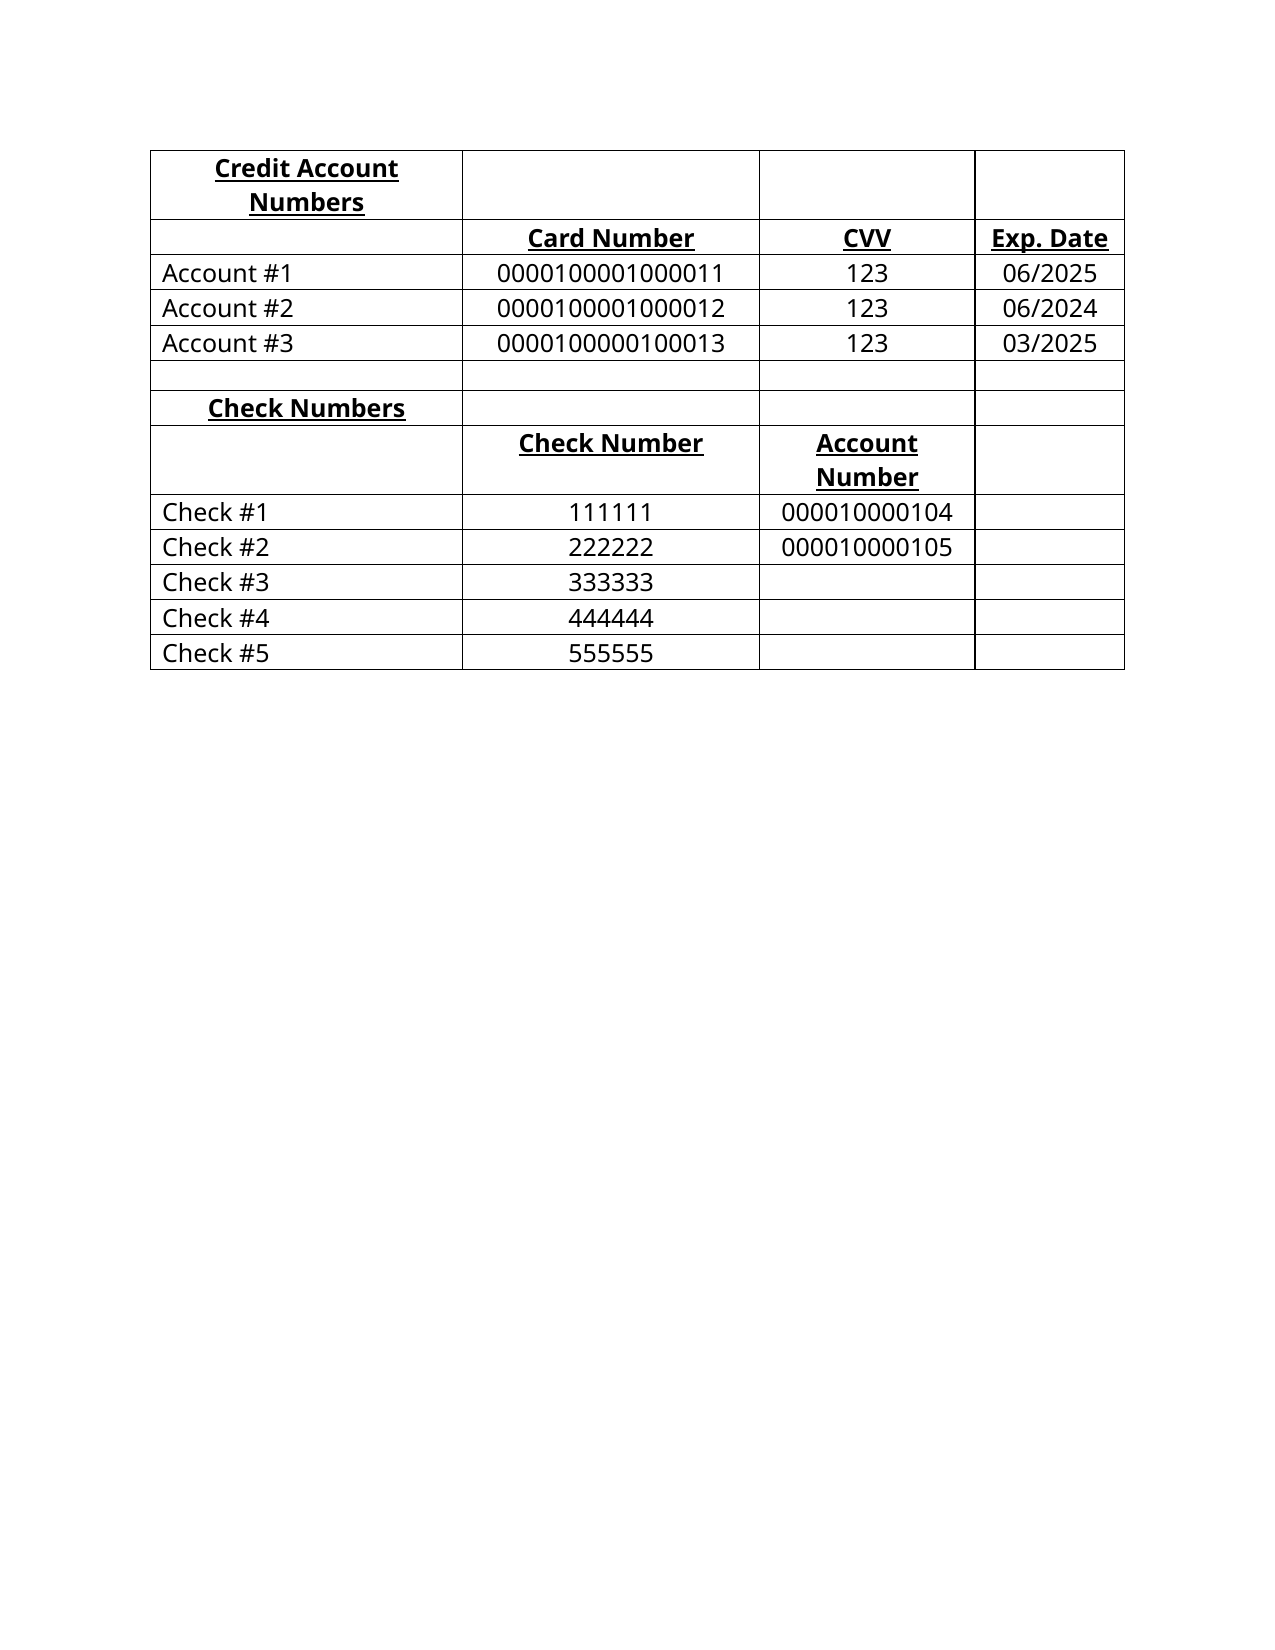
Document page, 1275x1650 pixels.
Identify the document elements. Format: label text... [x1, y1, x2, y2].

table_cell [760, 600, 974, 634]
table_cell 123 [760, 290, 974, 324]
table_cell Check #5 [151, 635, 462, 669]
table_header [760, 151, 974, 219]
table_cell [760, 635, 974, 669]
table_cell 222222 [463, 530, 759, 564]
table_cell [760, 565, 974, 599]
table_cell 000010000105 [760, 530, 974, 564]
table_cell [976, 600, 1124, 634]
table_cell 123 [760, 255, 974, 289]
table_cell 06/2025 [976, 255, 1124, 289]
table_cell 06/2024 [976, 290, 1124, 324]
table_cell 03/2025 [976, 326, 1124, 359]
table_cell Check Numbers [151, 391, 462, 425]
table_cell 000010000104 [760, 495, 974, 529]
table_cell Check Number [463, 426, 759, 494]
table_cell Check #4 [151, 600, 462, 634]
table_cell [976, 495, 1124, 529]
table_cell [760, 391, 974, 425]
table_header [463, 151, 759, 219]
table_cell Check #3 [151, 565, 462, 599]
table_cell CVV [760, 220, 974, 254]
table_cell [976, 426, 1124, 494]
table_cell [976, 565, 1124, 599]
table_cell [976, 391, 1124, 425]
table_cell 333333 [463, 565, 759, 599]
table_cell Account Number [760, 426, 974, 494]
table_cell 0000100000100013 [463, 326, 759, 359]
table_header Credit Account Numbers [151, 151, 462, 219]
table_cell Account #2 [151, 290, 462, 324]
table_cell [151, 361, 462, 389]
table_cell [760, 361, 974, 389]
table_cell 0000100001000011 [463, 255, 759, 289]
table_cell [976, 635, 1124, 669]
table_cell Account #1 [151, 255, 462, 289]
table_header [976, 151, 1124, 219]
table_cell [151, 220, 462, 254]
table_cell Card Number [463, 220, 759, 254]
table_cell 111111 [463, 495, 759, 529]
table_cell Account #3 [151, 326, 462, 359]
table_cell Check #1 [151, 495, 462, 529]
table_cell [976, 361, 1124, 389]
table_cell [463, 391, 759, 425]
table_cell 555555 [463, 635, 759, 669]
table_cell Exp. Date [976, 220, 1124, 254]
table_cell [976, 530, 1124, 564]
table_cell 0000100001000012 [463, 290, 759, 324]
table_cell Check #2 [151, 530, 462, 564]
table_cell [463, 361, 759, 389]
table_cell [151, 426, 462, 494]
table_cell 123 [760, 326, 974, 359]
table_cell 444444 [463, 600, 759, 634]
